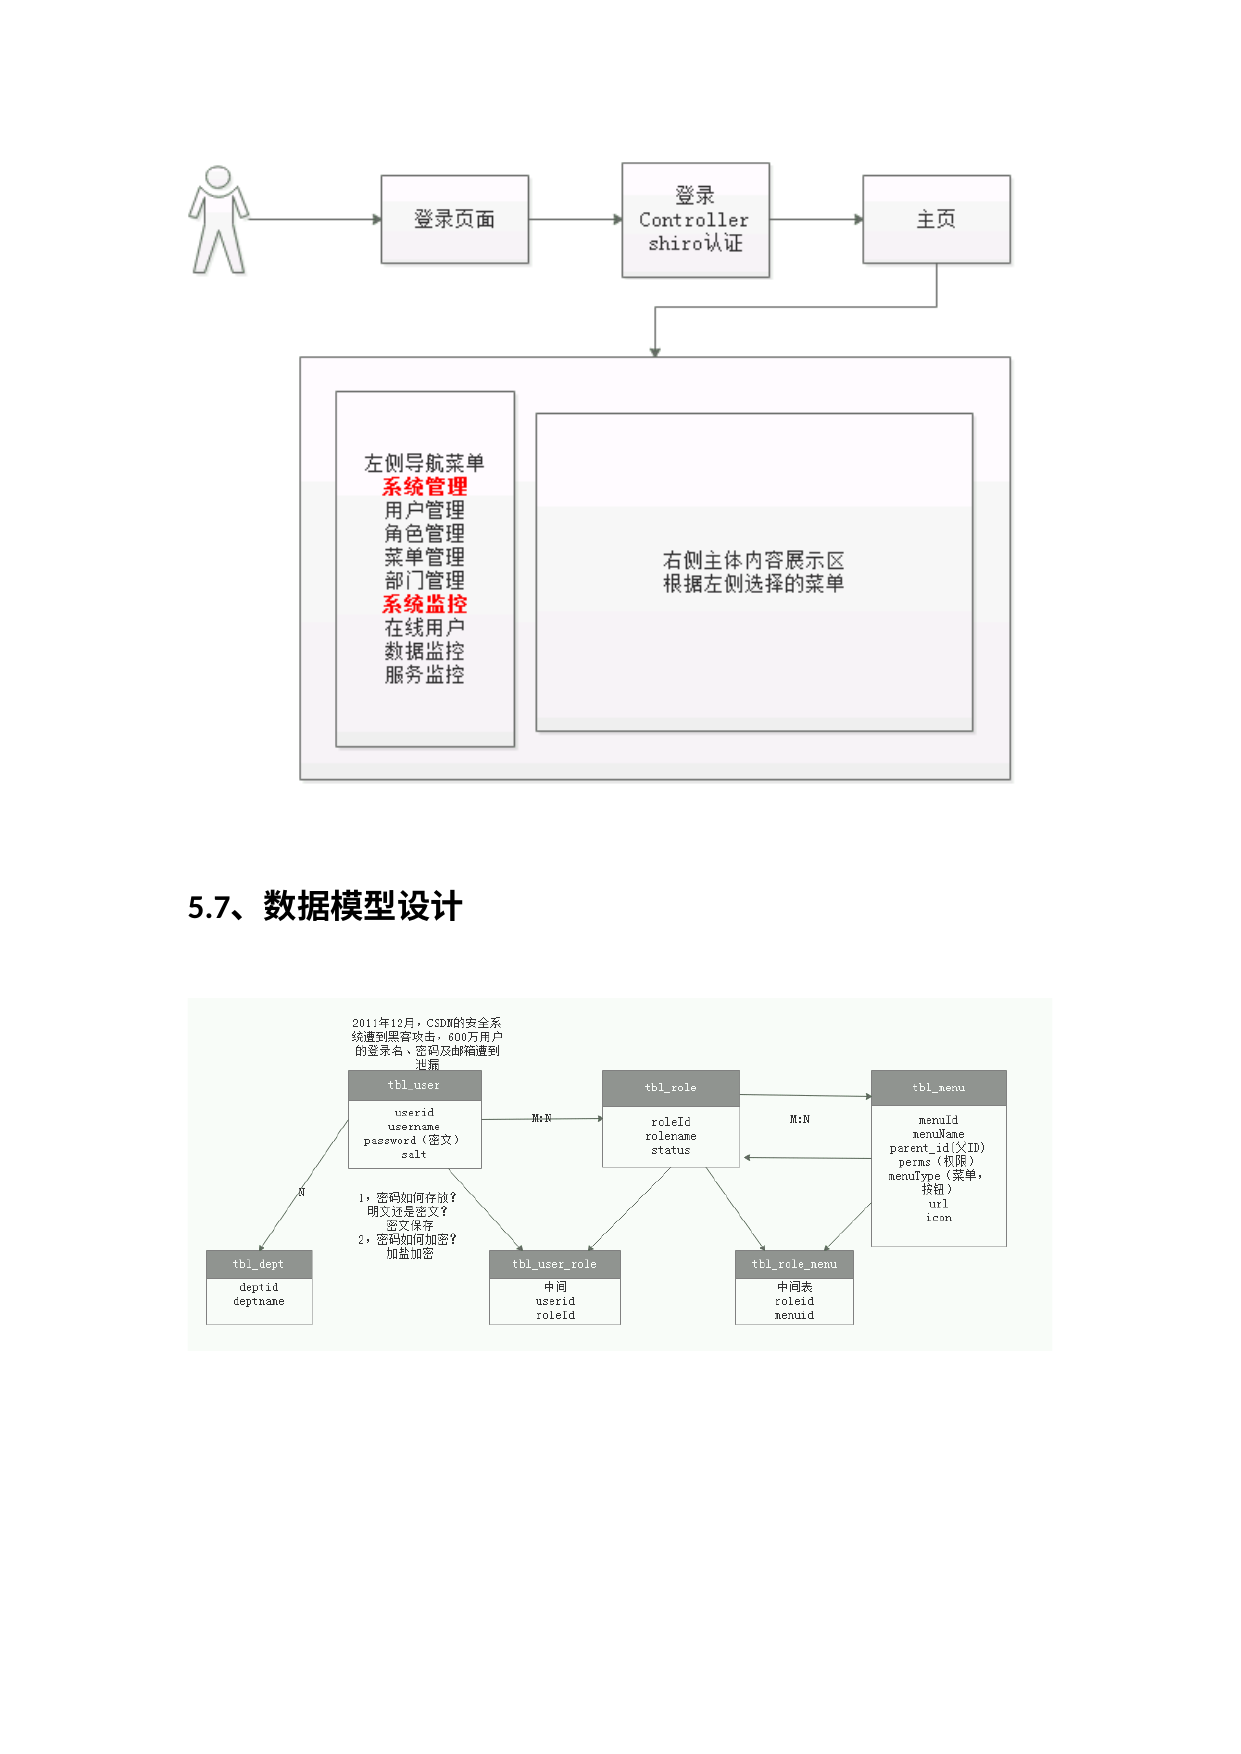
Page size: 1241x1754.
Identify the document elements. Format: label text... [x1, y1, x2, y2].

picture [187, 998, 1053, 1351]
subtitle 5.7、数据模型设计 [187, 872, 1053, 937]
picture [187, 162, 1016, 787]
